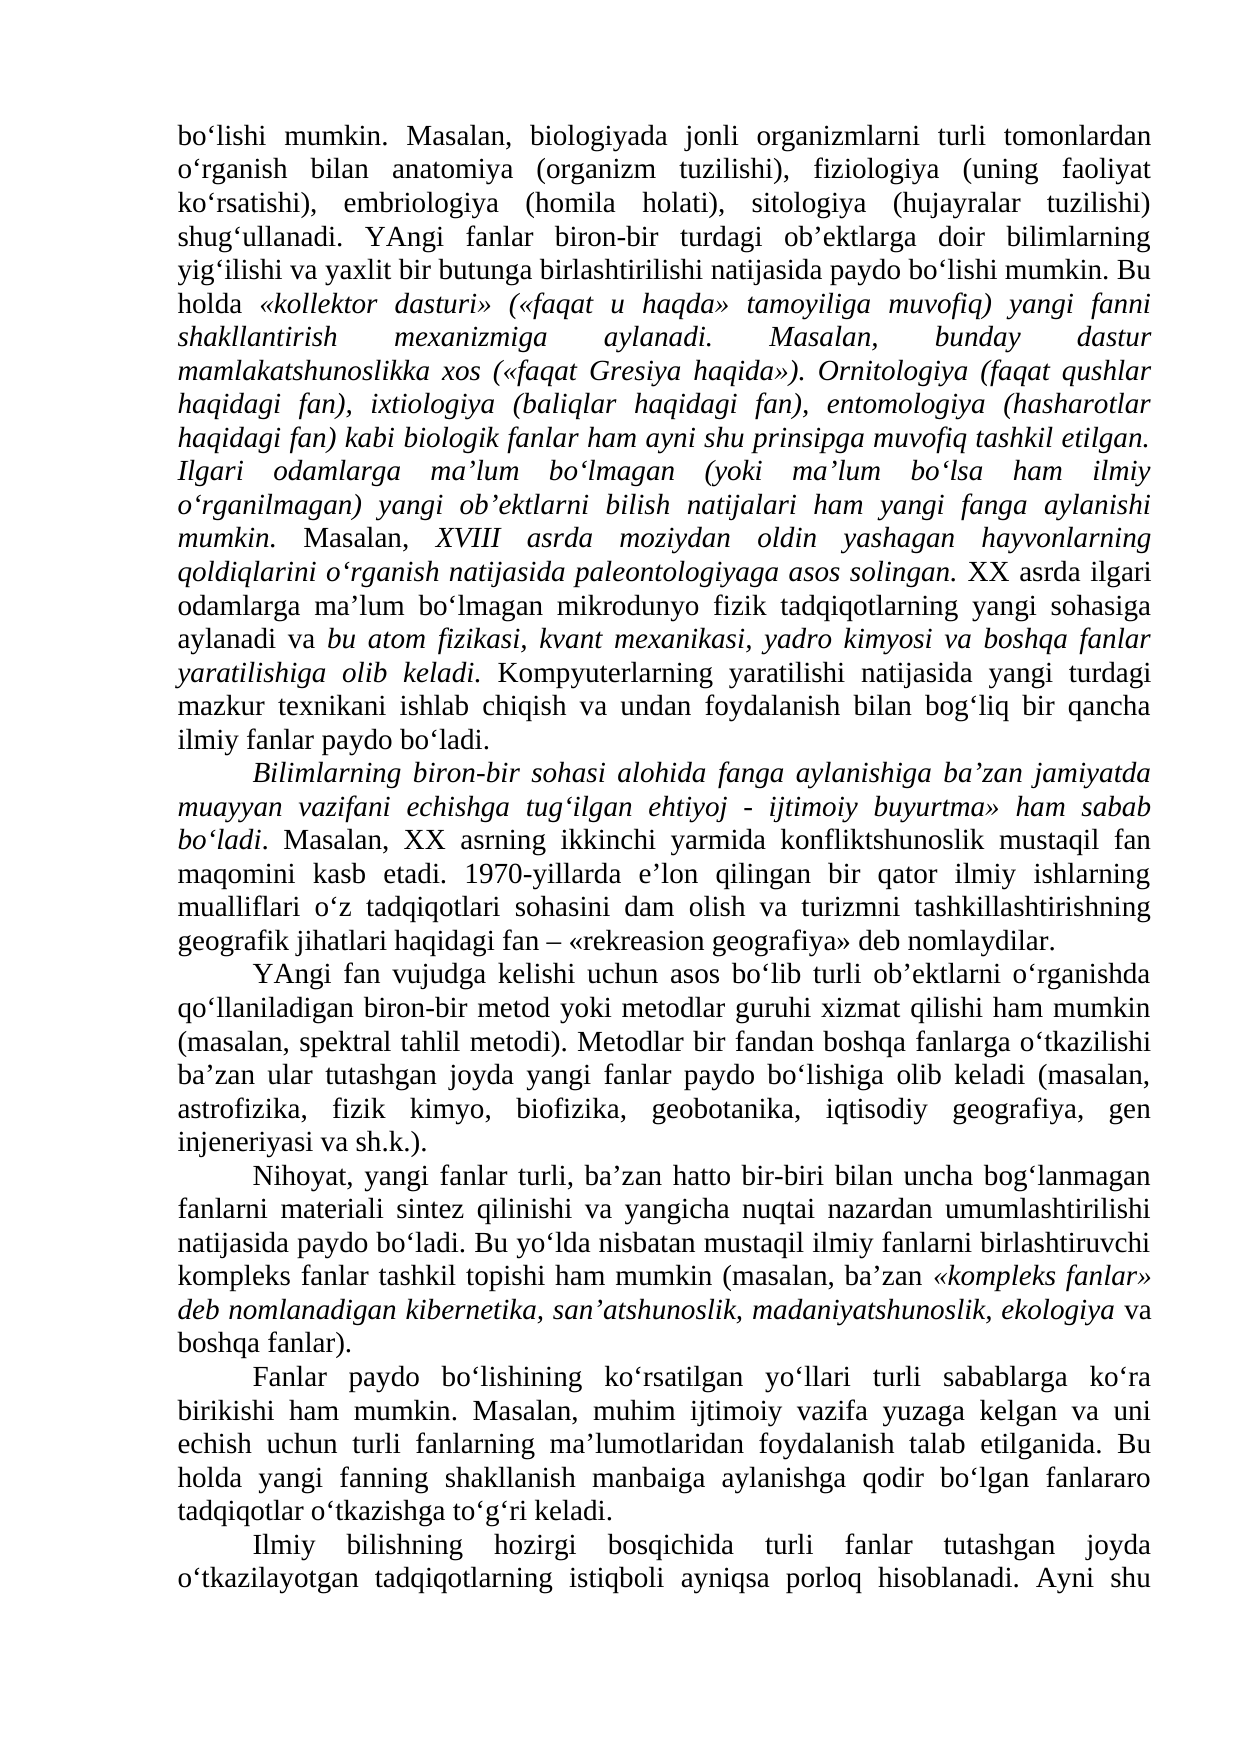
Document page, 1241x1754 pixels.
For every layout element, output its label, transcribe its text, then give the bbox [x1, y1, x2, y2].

text YAngi fan vujudga kelishi uchun asos bo‘lib turli ob’ektlarni o‘rganishda qo‘llaniladigan biron-bir metod yoki metodlar guruhi xizmat qilishi ham mumkin (masalan, spektral tahlil metodi). Metodlar bir fandan boshqa fanlarga o‘tkazilishi ba’zan ular tutashgan joyda yangi fanlar paydo bo‘lishiga olib keladi (masalan, astrofizika, fizik kimyo, biofizika, geobotanika, iqtisodiy geografiya, gen injeneriyasi va sh.k.). [177, 957, 1152, 1158]
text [177, 1527, 1152, 1594]
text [177, 118, 1152, 755]
text Bilimlarning biron-bir sohasi alohida fanga aylanishiga ba’zan jamiyatda muayyan vazifani echishga tug‘ilgan ehtiyoj - ijtimoiy buyurtma» ham sabab bo‘ladi. Masalan, XX asrning ikkinchi yarmida konfliktshunoslik mustaqil fan maqomini kasb etadi. 1970-yillarda e’lon qilingan bir qator ilmiy ishlarning mualliflari o‘z tadqiqotlari sohasini dam olish va turizmni tashkillashtirishning geografik jihatlari haqidagi fan – «rekreasion geografiya» deb nomlaydilar. [177, 755, 1152, 957]
text Fanlar paydo bo‘lishining ko‘rsatilgan yo‘llari turli sabablarga ko‘ra birikishi ham mumkin. Masalan, muhim ijtimoiy vazifa yuzaga kelgan va uni echish uchun turli fanlarning ma’lumotlaridan foydalanish talab etilganida. Bu holda yangi fanning shakllanish manbaiga aylanishga qodir bo‘lgan fanlararo tadqiqotlar o‘tkazishga to‘g‘ri keladi. [177, 1359, 1152, 1527]
text Nihoyat, yangi fanlar turli, ba’zan hatto bir-biri bilan uncha bog‘lanmagan fanlarni materiali sintez qilinishi va yangicha nuqtai nazardan umumlashtirilishi natijasida paydo bo‘ladi. Bu yo‘lda nisbatan mustaqil ilmiy fanlarni birlashtiruvchi kompleks fanlar tashkil topishi ham mumkin (masalan, ba’zan «kompleks fanlar» deb nomlanadigan kibernetika, san’atshunoslik, madaniyatshunoslik, ekologiya va boshqa fanlar). [177, 1158, 1152, 1359]
